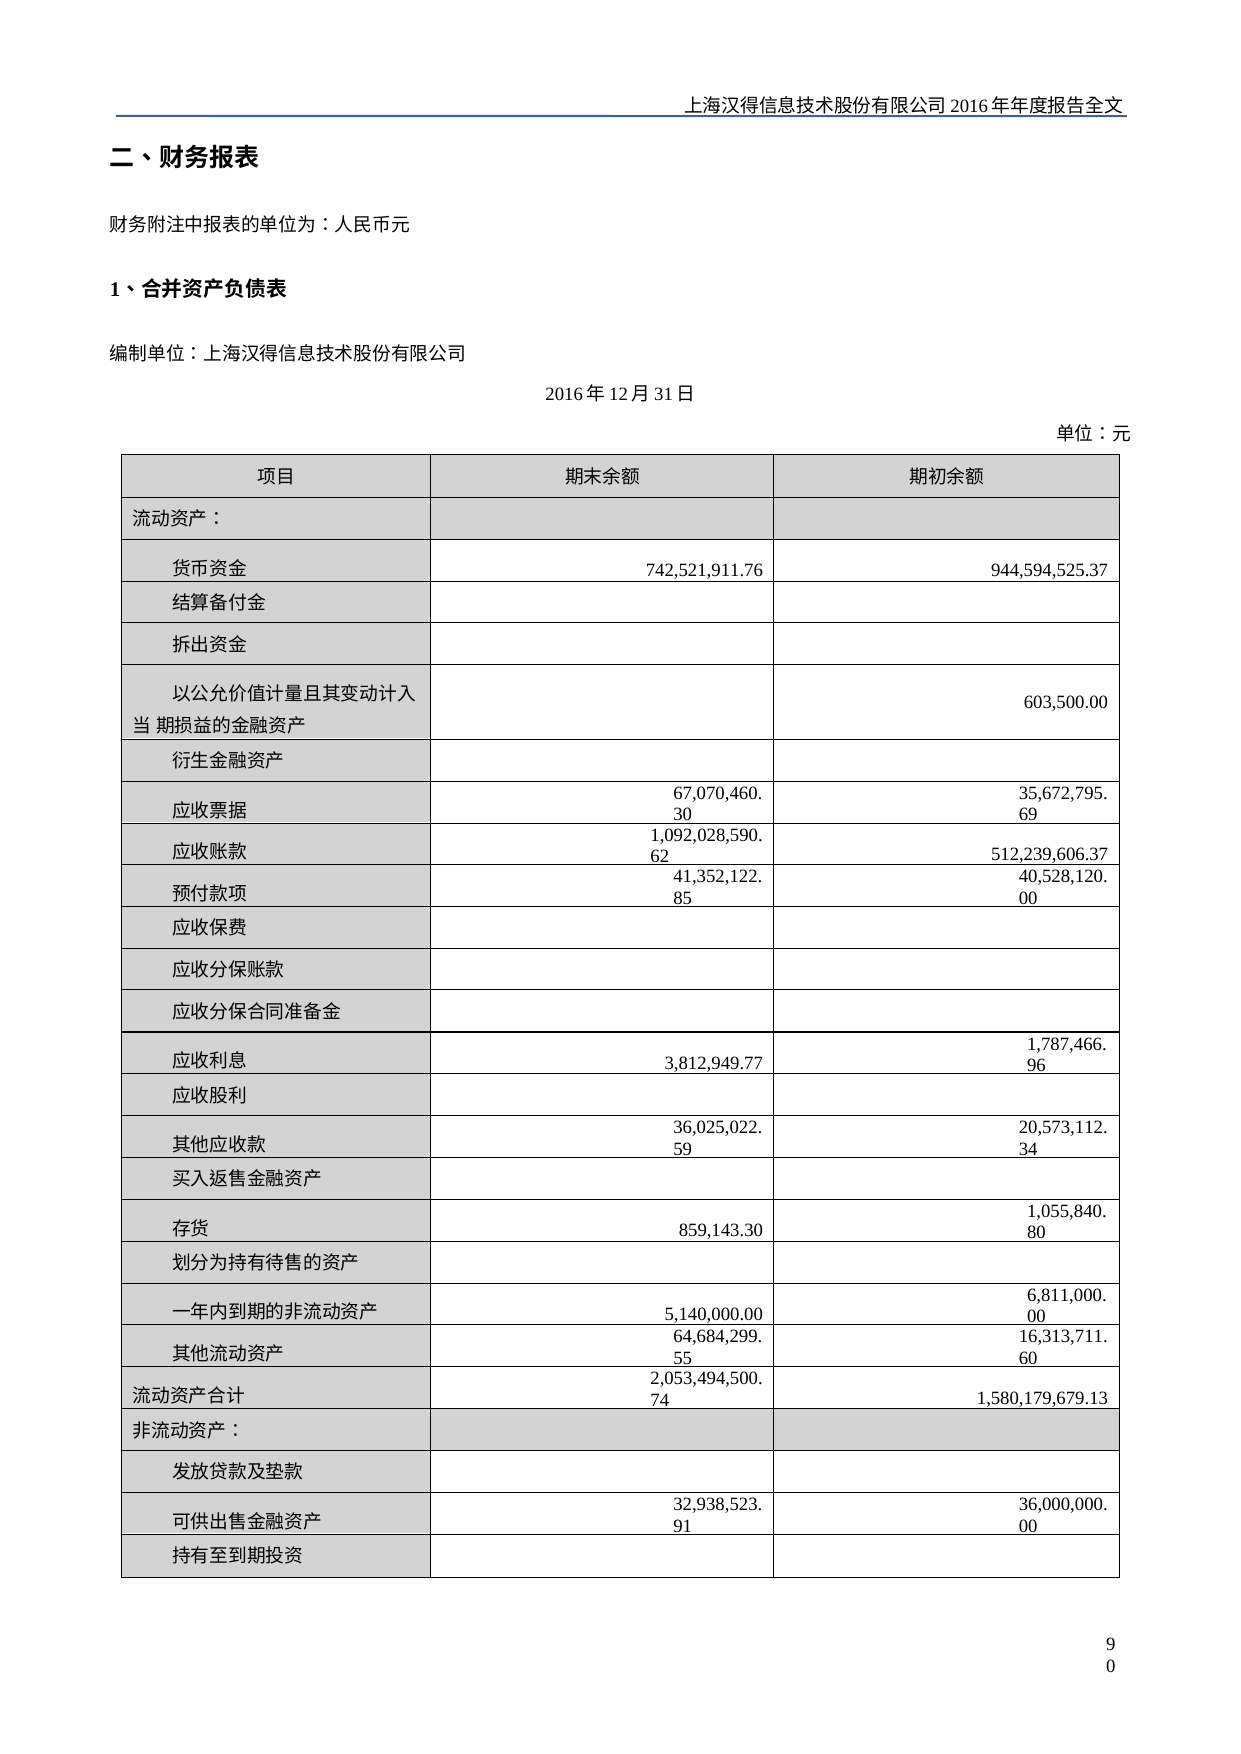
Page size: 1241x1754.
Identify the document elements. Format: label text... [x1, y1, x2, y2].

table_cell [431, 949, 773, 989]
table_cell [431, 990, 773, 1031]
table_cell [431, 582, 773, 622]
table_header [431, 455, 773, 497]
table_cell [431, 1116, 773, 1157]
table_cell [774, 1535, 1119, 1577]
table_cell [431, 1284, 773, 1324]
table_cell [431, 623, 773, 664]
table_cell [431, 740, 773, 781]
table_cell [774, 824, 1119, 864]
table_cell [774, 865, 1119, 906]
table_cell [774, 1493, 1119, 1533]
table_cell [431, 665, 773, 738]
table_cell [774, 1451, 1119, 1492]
text 2016年12月31日 [109, 380, 1131, 406]
text 1、合并资产负债表 [109, 274, 1131, 303]
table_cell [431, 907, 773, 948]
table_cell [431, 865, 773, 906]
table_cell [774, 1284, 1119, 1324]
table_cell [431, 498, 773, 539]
text 编制单位：上海汉得信息技术股份有限公司 [109, 340, 1131, 366]
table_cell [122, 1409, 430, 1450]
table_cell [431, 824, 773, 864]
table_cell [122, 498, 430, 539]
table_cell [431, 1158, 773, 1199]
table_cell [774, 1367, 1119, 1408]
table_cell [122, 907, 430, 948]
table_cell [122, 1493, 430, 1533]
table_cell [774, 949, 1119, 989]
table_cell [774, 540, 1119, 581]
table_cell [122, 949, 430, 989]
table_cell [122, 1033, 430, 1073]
text 财务附注中报表的单位为：人民币元 [109, 211, 1131, 237]
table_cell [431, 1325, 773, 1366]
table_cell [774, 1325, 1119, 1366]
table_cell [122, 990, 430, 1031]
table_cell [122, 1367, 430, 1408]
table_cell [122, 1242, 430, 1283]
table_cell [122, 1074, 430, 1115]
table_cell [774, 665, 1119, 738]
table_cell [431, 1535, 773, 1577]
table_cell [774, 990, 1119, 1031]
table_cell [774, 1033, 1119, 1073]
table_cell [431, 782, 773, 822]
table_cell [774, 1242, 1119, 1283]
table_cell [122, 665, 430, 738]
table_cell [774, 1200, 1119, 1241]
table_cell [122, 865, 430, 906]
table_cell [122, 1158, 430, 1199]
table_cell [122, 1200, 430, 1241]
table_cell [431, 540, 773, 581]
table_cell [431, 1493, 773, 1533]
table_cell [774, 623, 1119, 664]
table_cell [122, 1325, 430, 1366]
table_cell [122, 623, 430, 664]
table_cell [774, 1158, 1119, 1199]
text 单位：元 [109, 420, 1131, 446]
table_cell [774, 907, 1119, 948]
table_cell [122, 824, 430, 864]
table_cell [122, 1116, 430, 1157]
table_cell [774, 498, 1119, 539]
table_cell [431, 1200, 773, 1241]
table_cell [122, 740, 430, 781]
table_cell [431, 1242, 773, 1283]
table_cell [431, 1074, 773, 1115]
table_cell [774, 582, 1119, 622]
text 二、财务报表 [109, 139, 1131, 174]
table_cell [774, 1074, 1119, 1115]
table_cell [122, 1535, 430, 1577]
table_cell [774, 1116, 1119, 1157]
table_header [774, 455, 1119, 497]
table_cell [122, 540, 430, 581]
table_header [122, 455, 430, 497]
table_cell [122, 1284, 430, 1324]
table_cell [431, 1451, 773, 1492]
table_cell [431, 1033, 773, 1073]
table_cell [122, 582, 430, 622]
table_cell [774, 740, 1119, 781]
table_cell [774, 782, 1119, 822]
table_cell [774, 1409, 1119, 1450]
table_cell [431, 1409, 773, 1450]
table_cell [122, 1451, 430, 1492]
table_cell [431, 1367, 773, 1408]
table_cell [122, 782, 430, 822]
